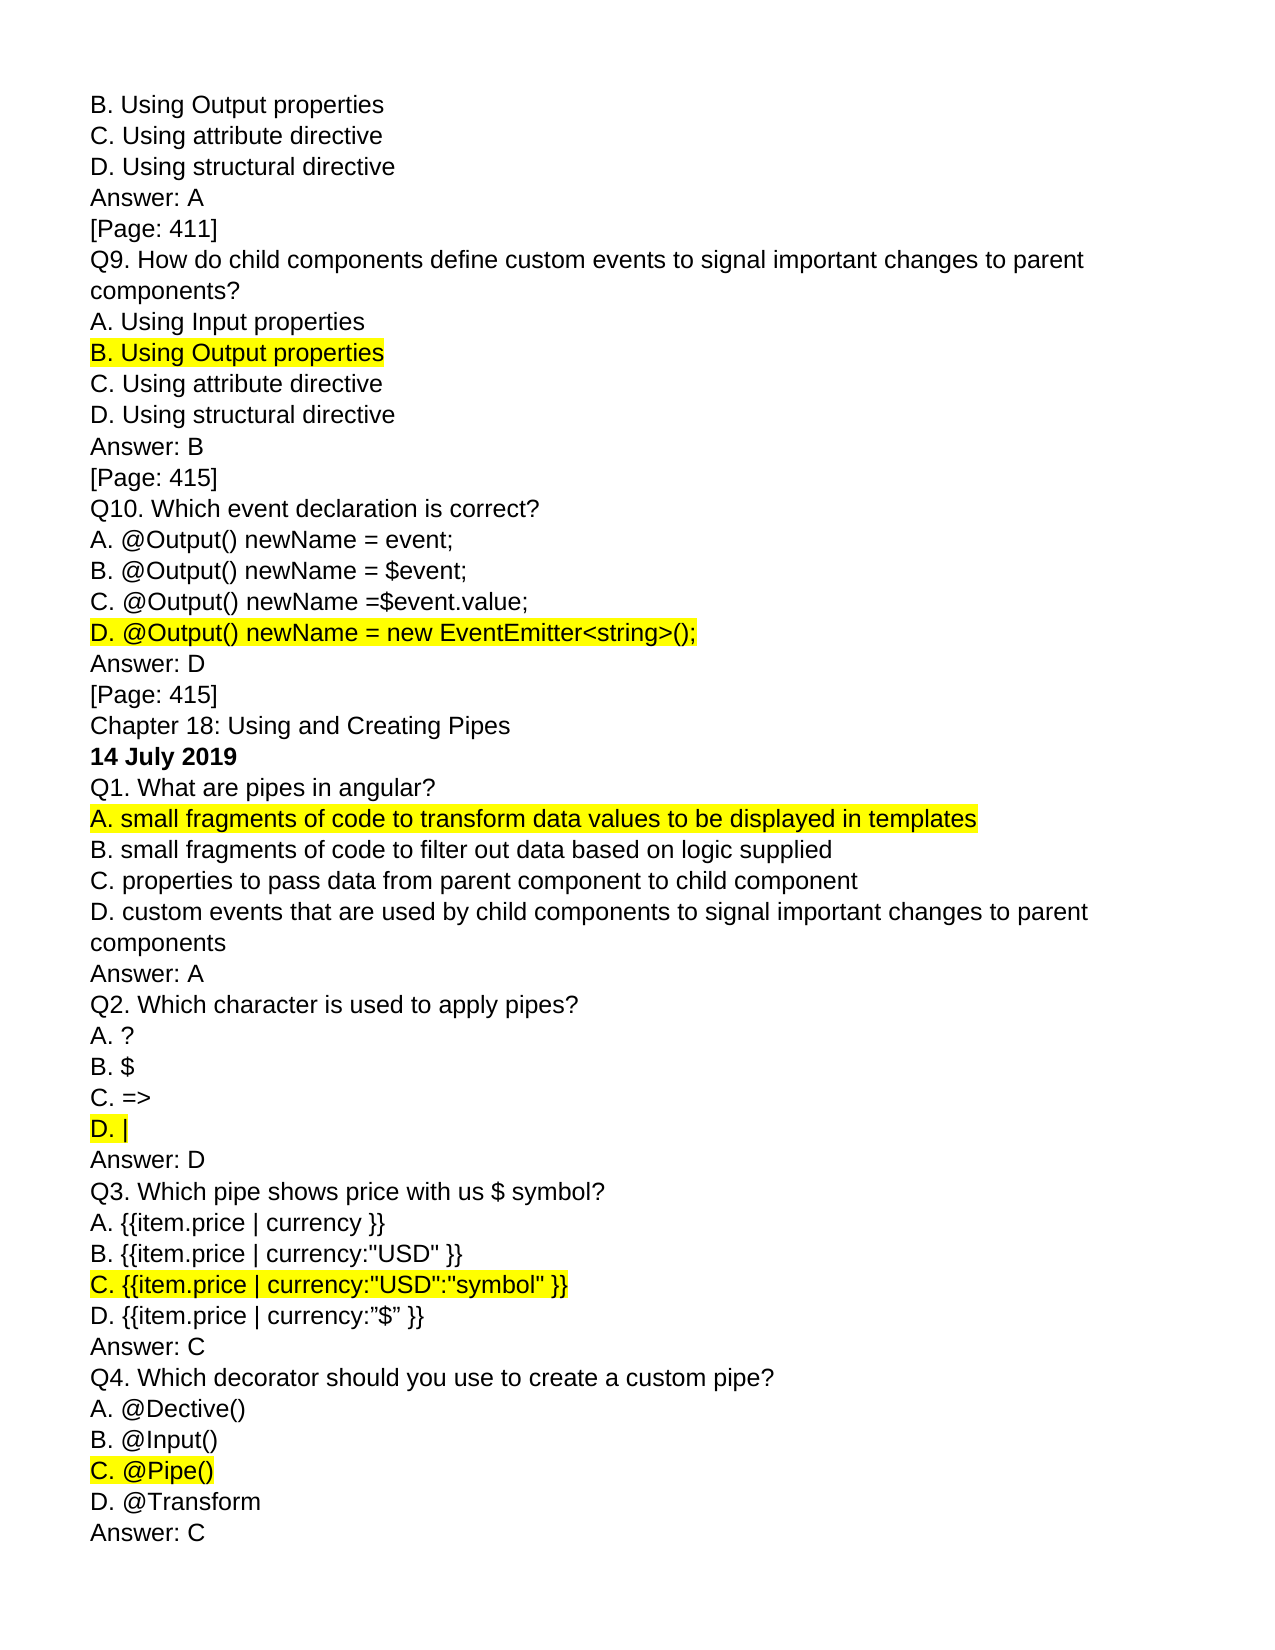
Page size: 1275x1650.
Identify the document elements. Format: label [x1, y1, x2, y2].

text [90, 90, 1185, 1547]
